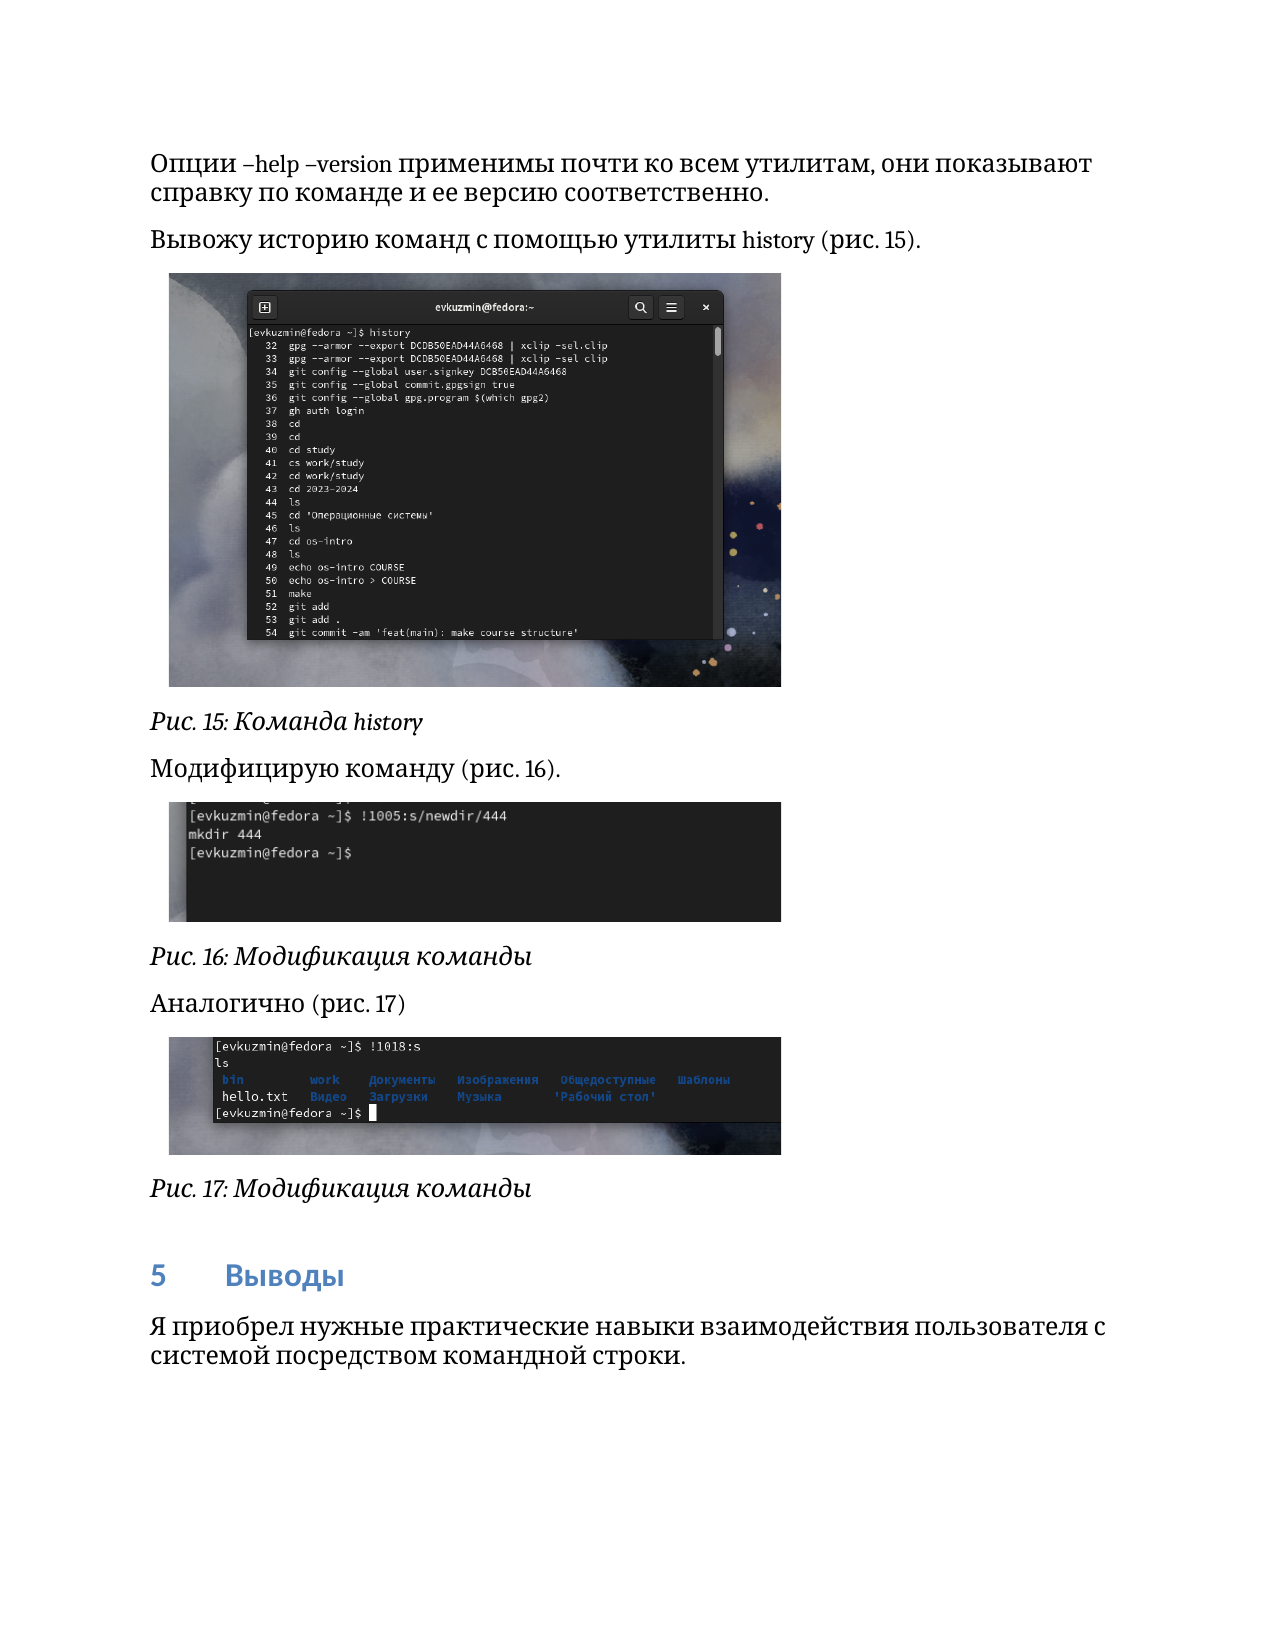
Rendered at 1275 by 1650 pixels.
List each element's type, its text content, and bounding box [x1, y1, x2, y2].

text Рис. 15: Команда history [150, 707, 1125, 736]
picture [168, 802, 782, 922]
picture [168, 1037, 782, 1155]
text Рис. 16: Модификация команды [150, 943, 1125, 971]
text Аналогично (рис. 17) [150, 990, 1125, 1019]
text Вывожу историю команд с помощью утилиты history (рис. 15). [150, 226, 1125, 255]
text Я приобрел нужные практические навыки взаимодействия пользователя с системой посредством командной строки. [150, 1313, 1125, 1371]
text Рис. 17: Модификация команды [150, 1175, 1125, 1204]
picture [168, 273, 782, 687]
text Опции –help –version применимы почти ко всем утилитам, они показывают справку по команде и ее версию соответственно. [150, 150, 1125, 207]
subtitle 5 Выводы [150, 1254, 1125, 1294]
text Модифицирую команду (рис. 16). [150, 755, 1125, 784]
